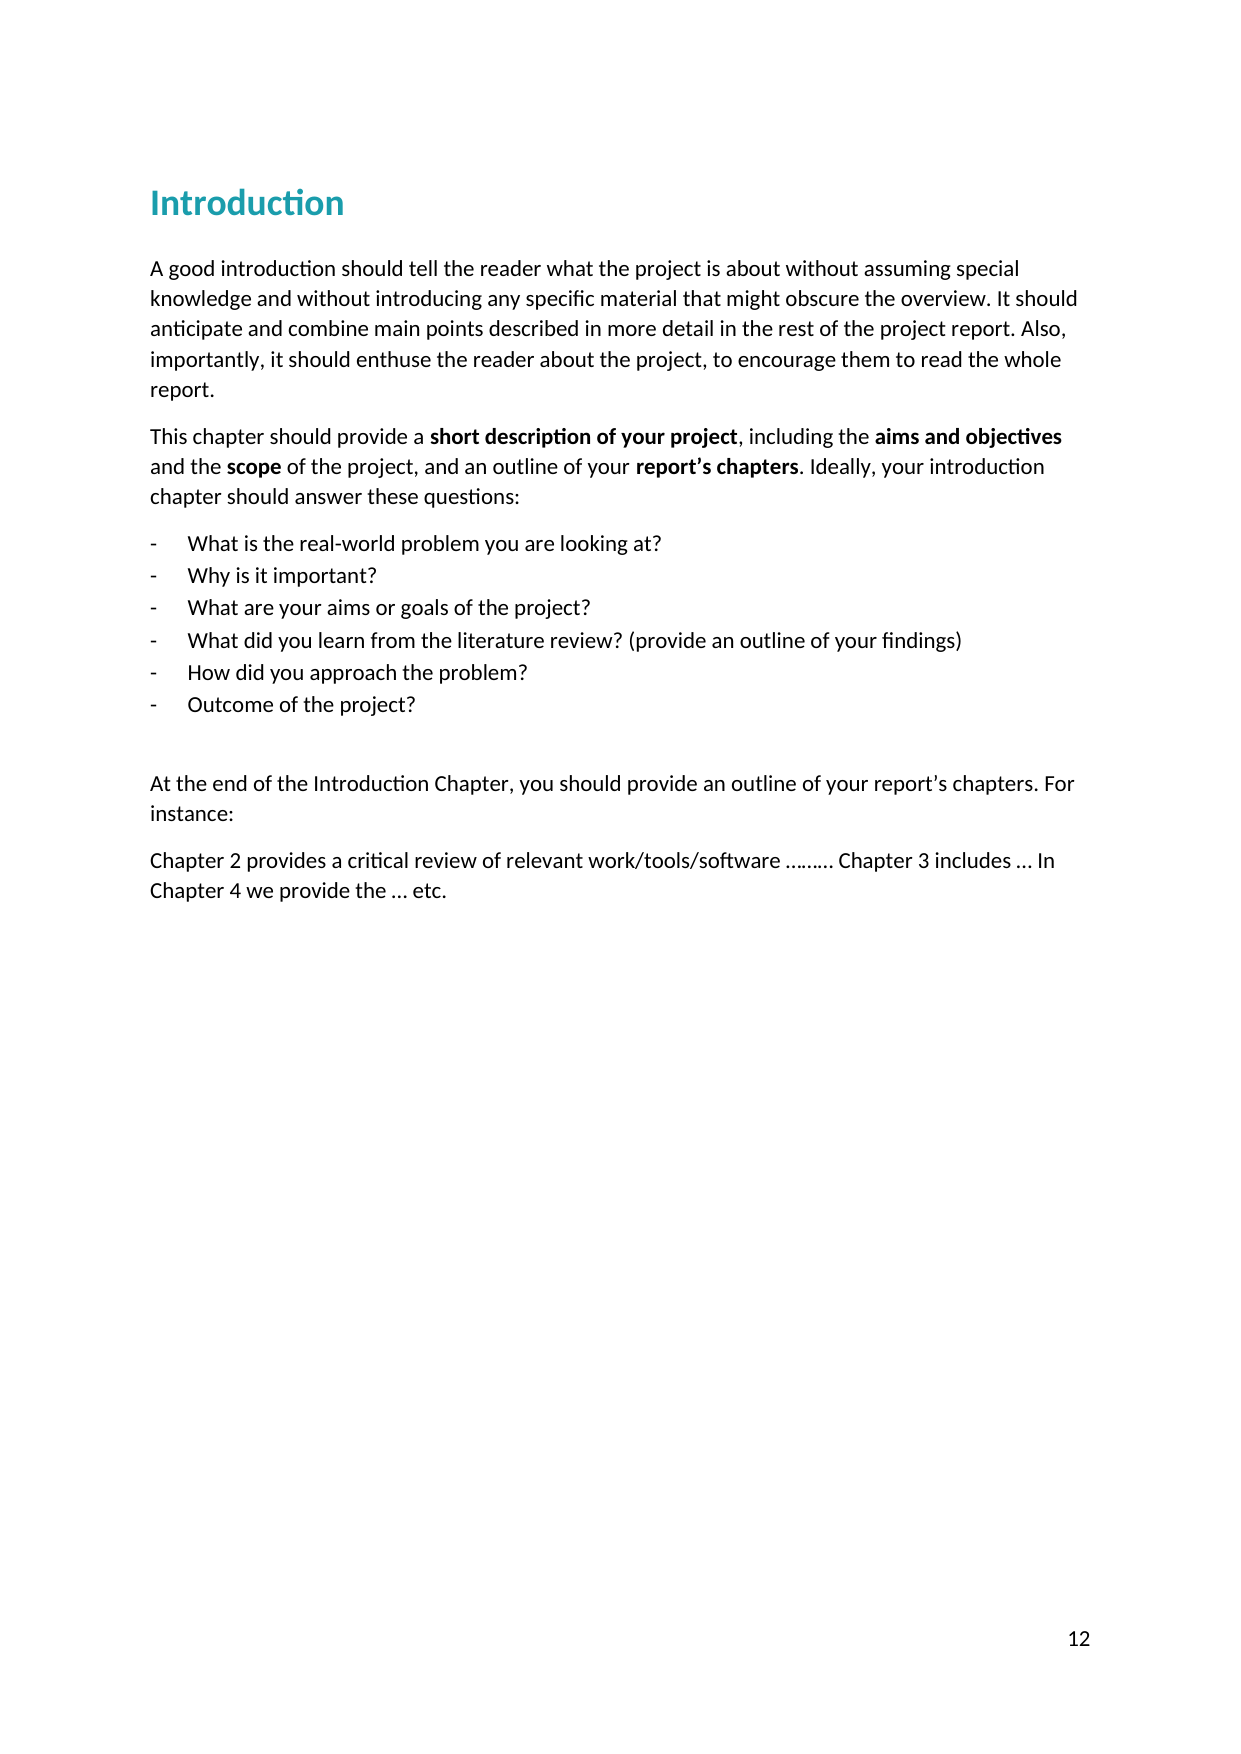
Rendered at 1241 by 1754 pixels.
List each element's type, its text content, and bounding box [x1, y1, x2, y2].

list Why is it important? [150, 561, 1090, 589]
list What are your aims or goals of the project? [150, 593, 1090, 622]
text At the end of the Introduction Chapter, you should provide an outline of your report’s chapters. For instance: [150, 769, 1090, 827]
subtitle Introduction [150, 179, 1090, 225]
list How did you approach the problem? [150, 658, 1090, 686]
text This chapter should provide a short description of your project, including the aims and objectives and the scope of the project, and an outline of your report’s chapters. Ideally, your introduction chapter should answer these questions: [150, 422, 1090, 510]
text A good introduction should tell the reader what the project is about without assuming special knowledge and without introducing any specific material that might obscure the overview. It should anticipate and combine main points described in more detail in the rest of the project report. Also, importantly, it should enthuse the reader about the project, to encourage them to read the whole report. [150, 254, 1090, 403]
list Outcome of the project? [150, 690, 1090, 718]
text Chapter 2 provides a critical review of relevant work/tools/software ……… Chapter 3 includes … In Chapter 4 we provide the … etc. [150, 846, 1090, 904]
list What did you learn from the literature review? (provide an outline of your findings) [150, 626, 1090, 654]
list What is the real-world problem you are looking at? [150, 529, 1090, 557]
